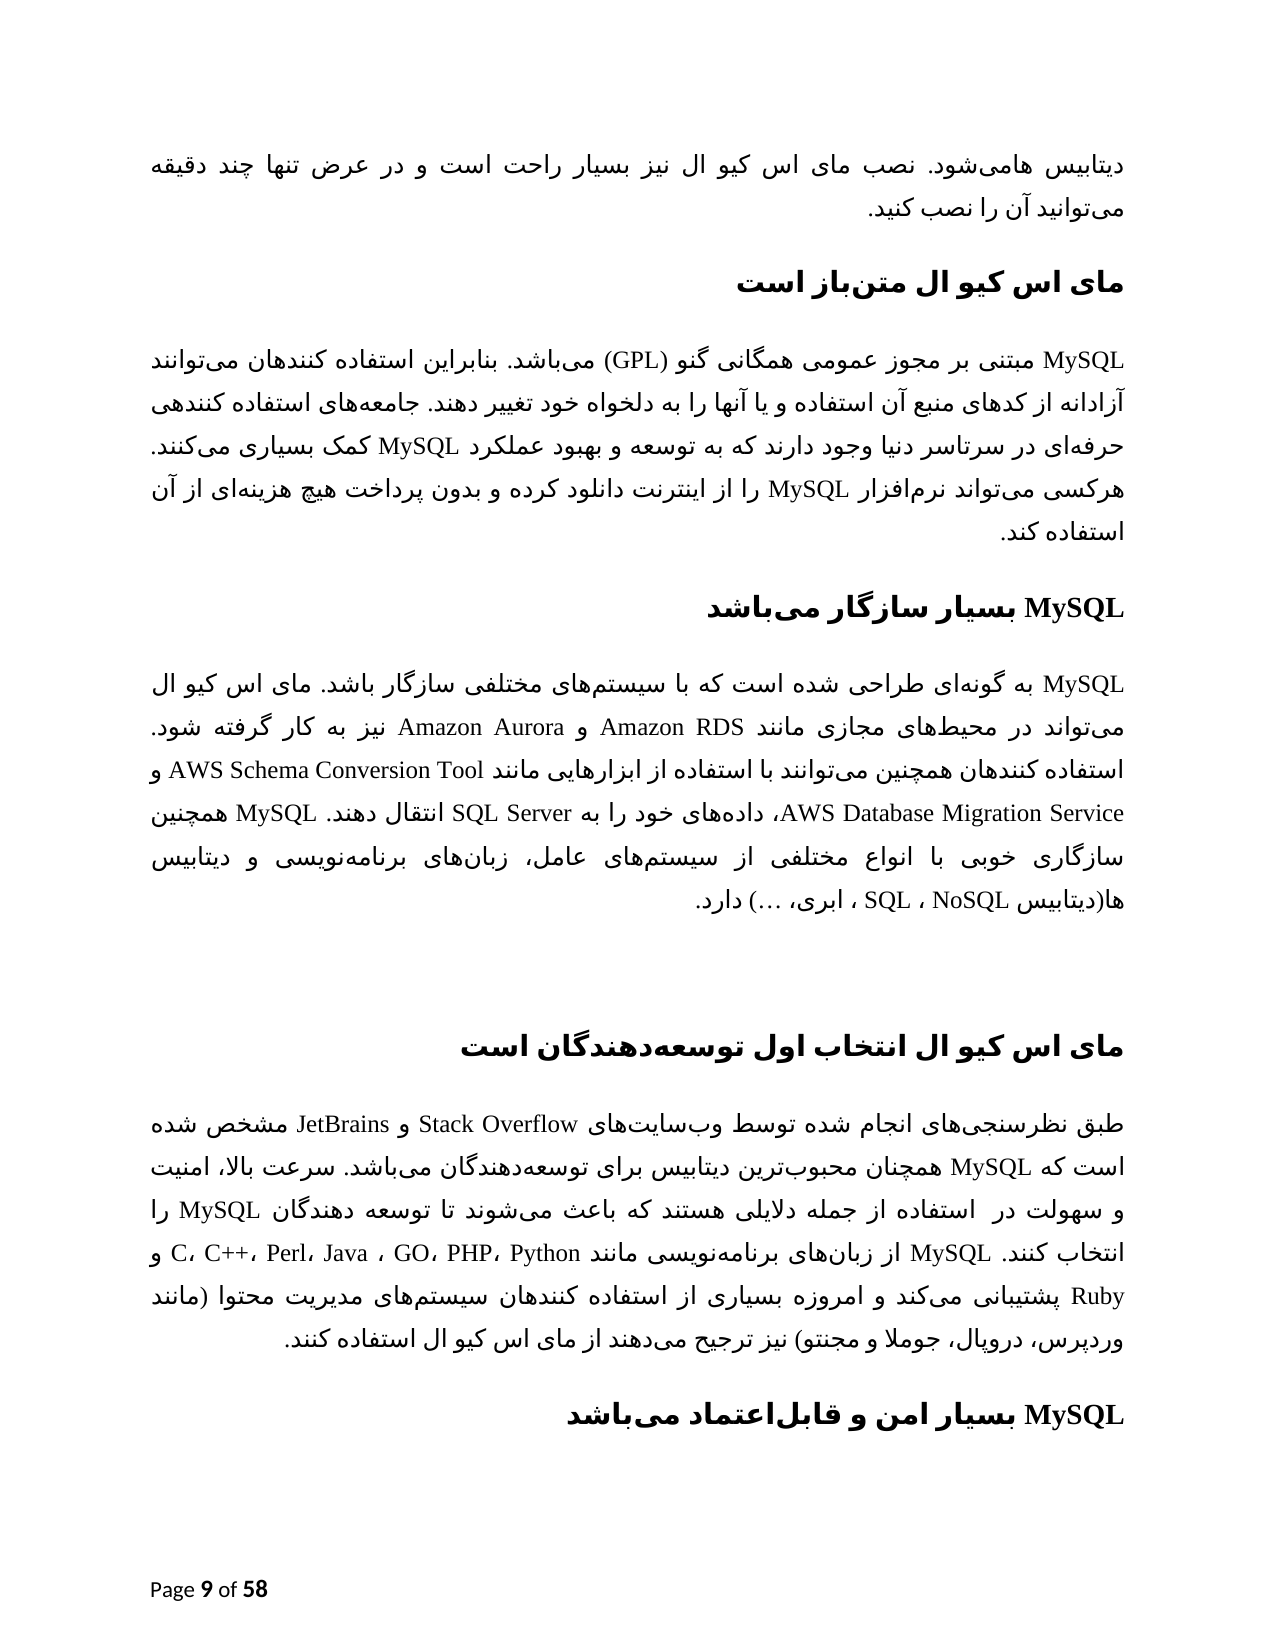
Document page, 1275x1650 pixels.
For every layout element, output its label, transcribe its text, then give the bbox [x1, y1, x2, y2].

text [150, 150, 1125, 222]
text MySQL بسیار امن و قابل‌اعتماد می‌باشد [150, 1397, 1125, 1430]
text MySQL بسیار سازگار می‌باشد [150, 590, 1125, 623]
text مای اس کیو ال متن‌باز است [150, 265, 1125, 299]
text MySQL به گونه‌ای طراحی شده است که با سیستم‌های مختلفی سازگار باشد. مای اس کیو ال می‌تواند در محیط‌های مجازی مانند Amazon RDS و Amazon Aurora نیز به کار گرفته شود. استفاده کنندهان همچنین می‌توانند با استفاده از ابزارهایی مانند AWS Schema Conversion Tool و AWS Database Migration Service، داده‌های خود را به SQL Server انتقال دهند. MySQL همچنین سازگاری خوبی با انواع مختلفی از سیستم‌های عامل، زبان‌های برنامه‌نویسی و دیتابیس ها(دیتابیس SQL ، NoSQL ، ابری، …) دارد. [150, 669, 1125, 913]
text مای اس کیو ال انتخاب اول توسعه‌دهندگان است [150, 1029, 1125, 1063]
text MySQL مبتنی بر مجوز عمومی همگانی گنو (GPL) می‌باشد. بنابراین استفاده کنندهان می‌توانند آزادانه از کد‌های منبع آن استفاده و یا آنها را به دلخواه خود تغییر دهند. جامعه‌های استفاده کنندهی حرفه‌ای در سرتاسر دنیا وجود دارند که به توسعه و بهبود عملکرد MySQL کمک بسیاری می‌کنند. هرکسی می‌تواند نرم‌افزار MySQL را از اینترنت دانلود کرده و بدون پرداخت هیچ هزینه‌ای از آن استفاده کند. [150, 345, 1125, 546]
text طبق نظرسنجی‌های انجام شده توسط وب‌سایت‌های Stack Overflow و JetBrains مشخص شده است که MySQL همچنان محبوب‌ترین دیتابیس برای توسعه‌دهندگان می‌باشد. سرعت بالا، امنیت و سهولت در استفاده از جمله دلایلی هستند که باعث می‌شوند تا توسعه ‌دهندگان MySQL را انتخاب کنند. MySQL از زبان‌های برنامه‌نویسی مانند C، C++، Perl، Java ، GO، PHP، Python و Ruby پشتیبانی می‌کند و امروزه بسیاری از استفاده کنندهان سیستم‌های مدیریت محتوا (مانند وردپرس، دروپال، جوملا و مجنتو) نیز ترجیح می‌دهند از مای اس کیو ال استفاده کنند. [150, 1109, 1125, 1353]
